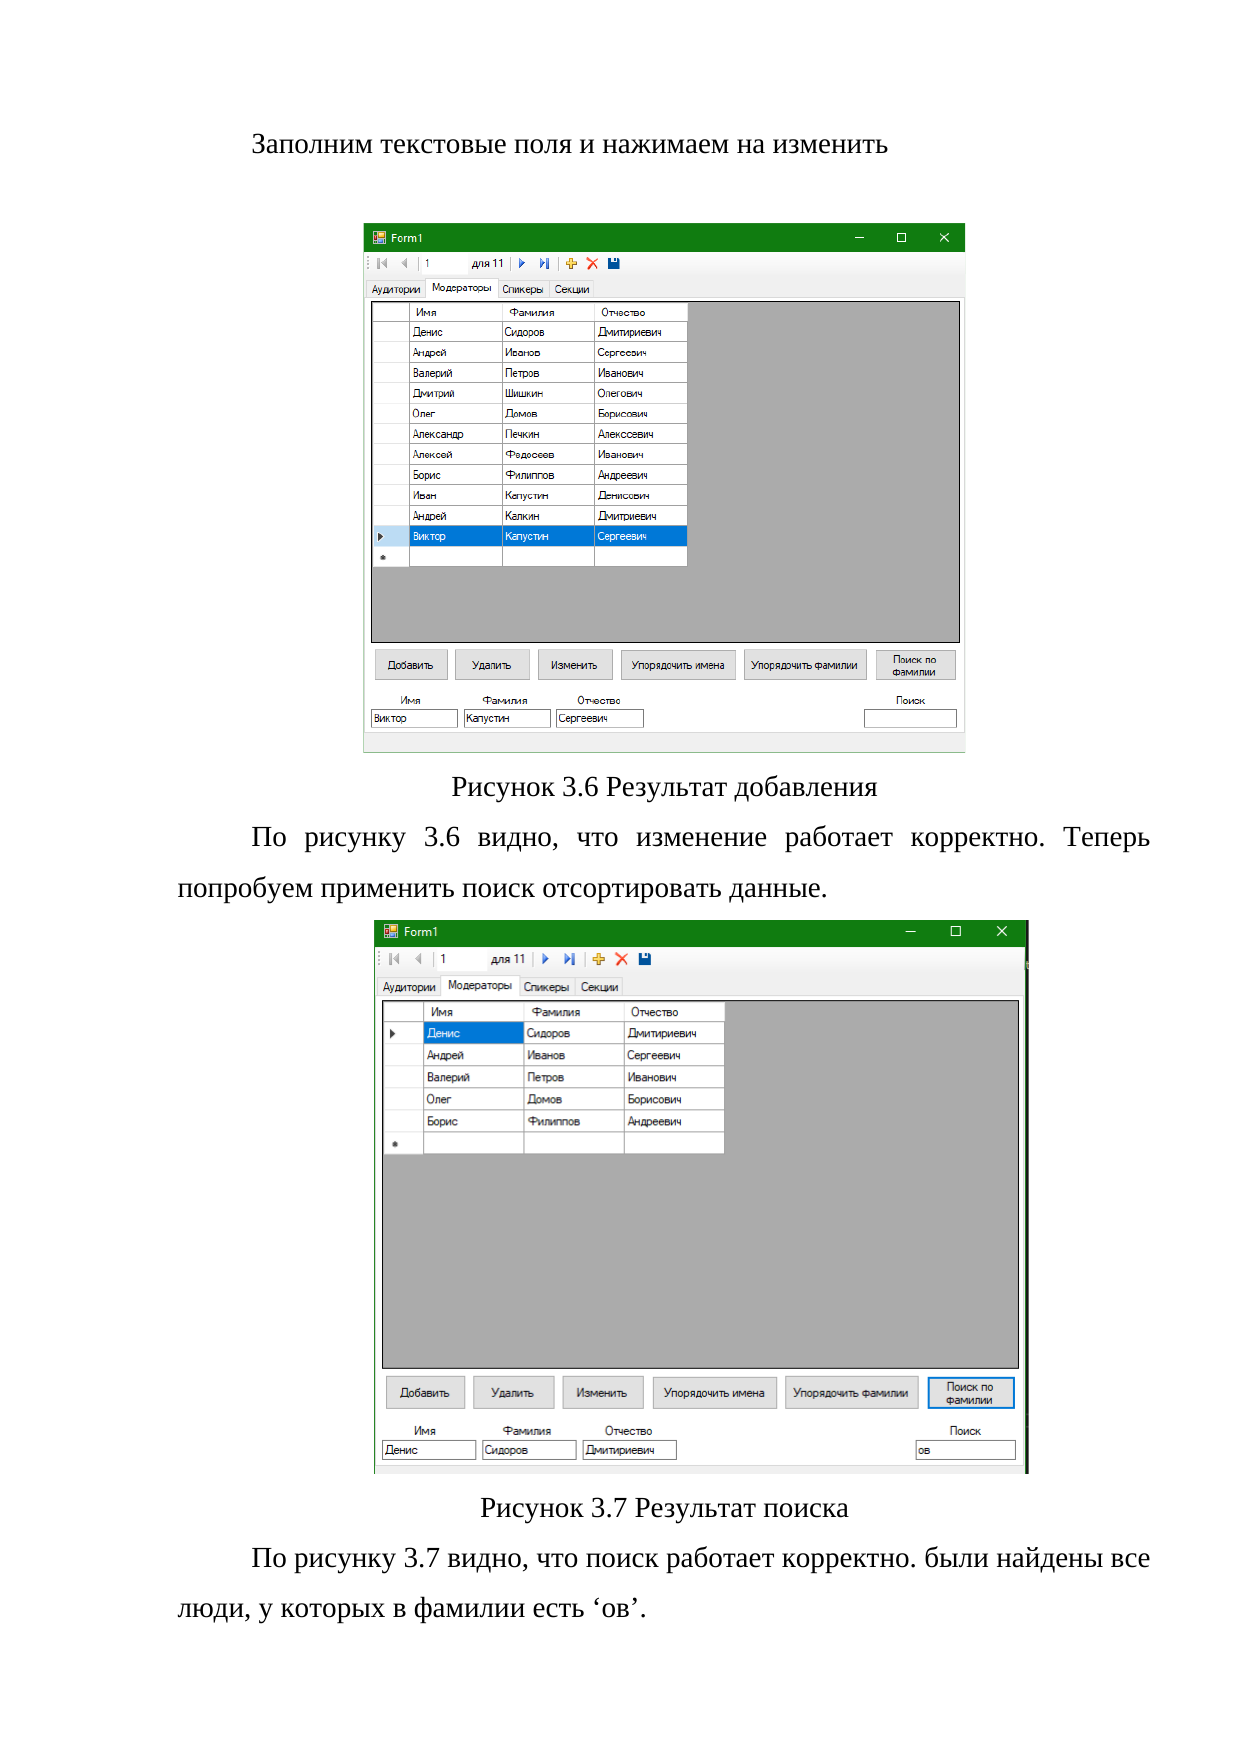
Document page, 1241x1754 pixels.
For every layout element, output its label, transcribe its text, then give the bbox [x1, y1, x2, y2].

text По рисунку 3.7 видно, что поиск работает корректно. были найдены все люди, у которых в фамилии есть ‘ов’. [177, 1540, 1152, 1624]
picture [363, 223, 966, 753]
picture [374, 920, 1029, 1474]
text По рисунку 3.6 видно, что изменение работает корректно. Теперь попробуем применить поиск отсортировать данные. [177, 819, 1152, 903]
text Заполним текстовые поля и нажимаем на изменить [177, 126, 1152, 160]
